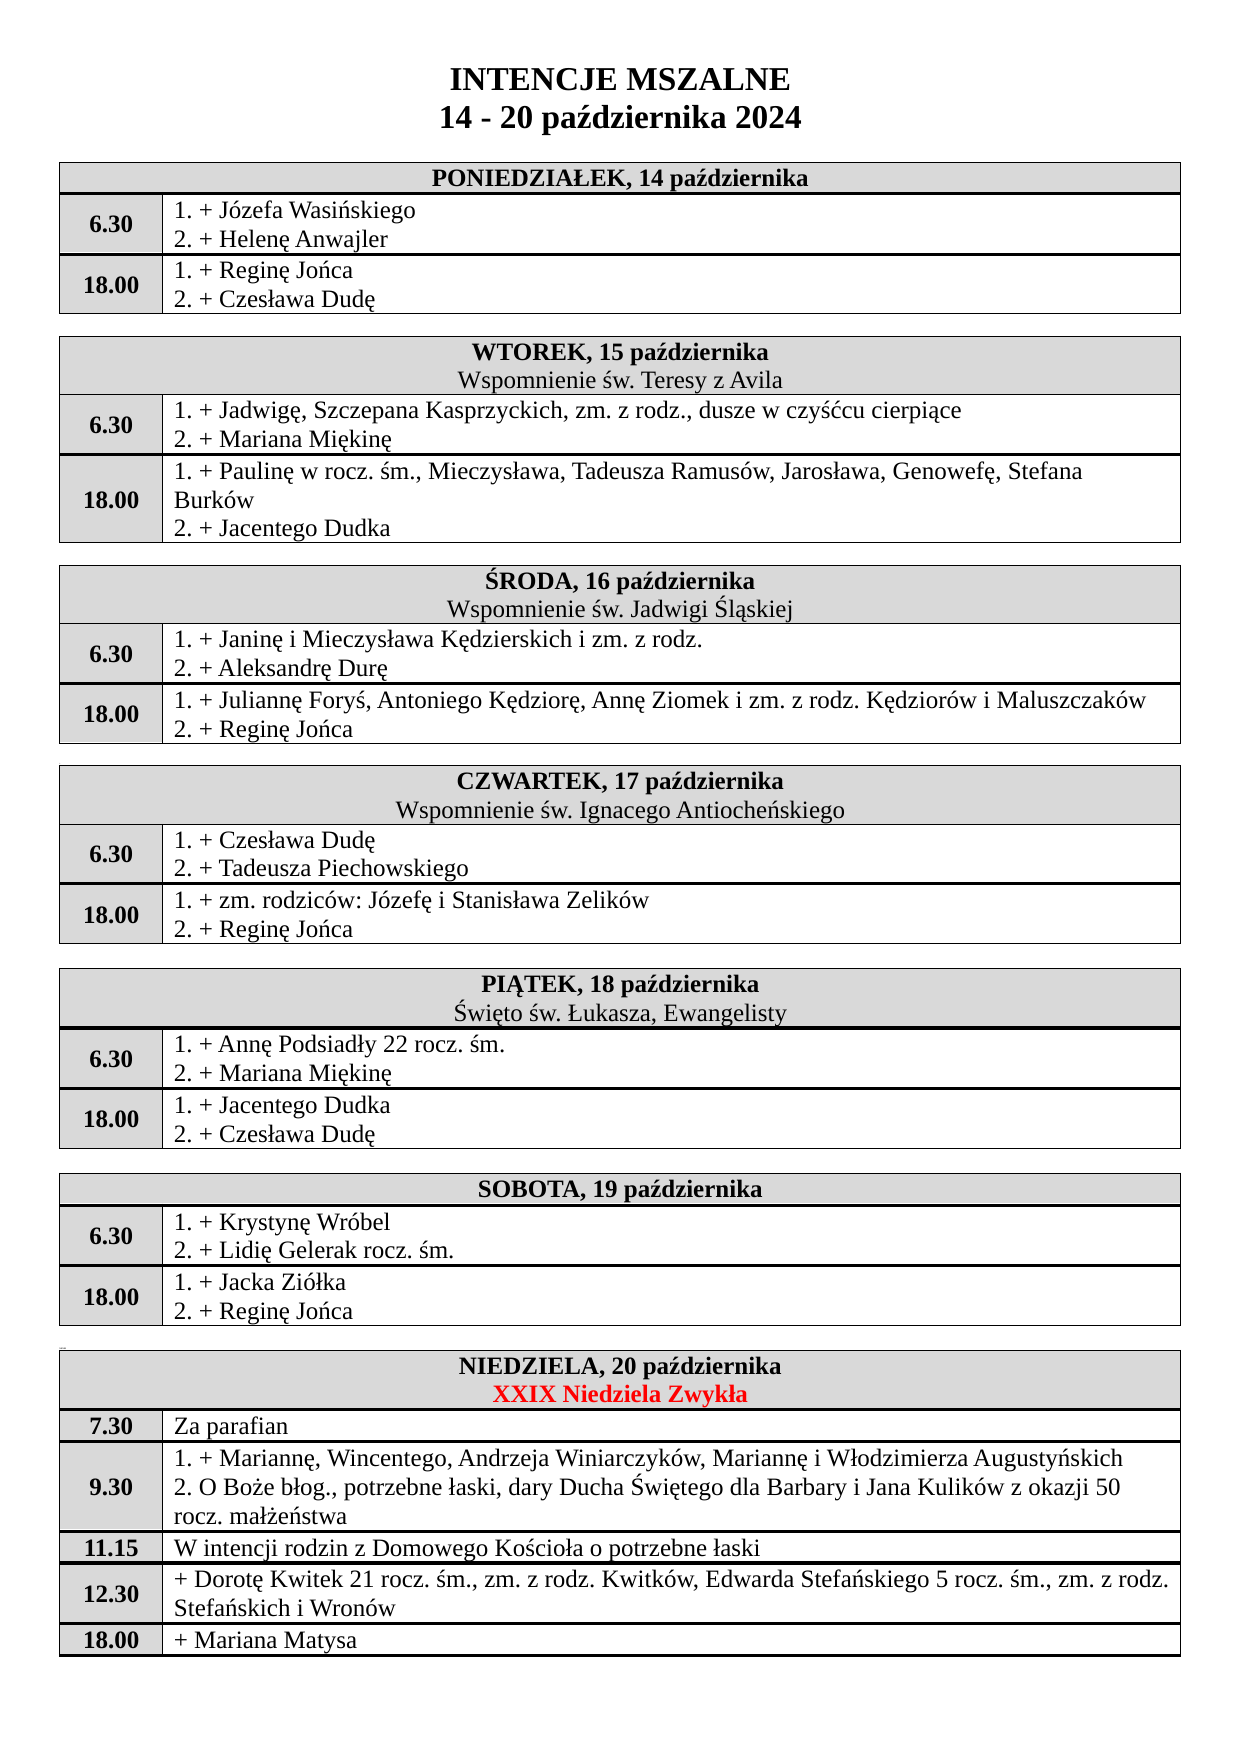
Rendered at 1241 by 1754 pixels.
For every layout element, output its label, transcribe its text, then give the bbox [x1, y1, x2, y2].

table_cell 11.15 [60, 1533, 162, 1561]
table_cell 1. + Juliannę Foryś, Antoniego Kędziorę, Annę Ziomek i zm. z rodz. Kędziorów i Maluszczaków 2. + Reginę Jońca [163, 685, 1180, 742]
table_cell 1. + Reginę Jońca 2. + Czesława Dudę [163, 256, 1180, 313]
table_header CZWARTEK, 17 października Wspomnienie św. Ignacego Antiocheńskiego [60, 766, 1180, 824]
text INTENCJE MSZALNE [59, 59, 1181, 97]
table_cell 18.00 [60, 256, 162, 313]
table_cell 9.30 [60, 1443, 162, 1529]
table_header ŚRODA, 16 października Wspomnienie św. Jadwigi Śląskiej [60, 566, 1180, 623]
table_header PIĄTEK, 18 października Święto św. Łukasza, Ewangelisty [60, 969, 1180, 1026]
table_cell 6.30 [60, 624, 162, 682]
table_cell 1. + zm. rodziców: Józefę i Stanisława Zelików 2. + Reginę Jońca [163, 885, 1180, 943]
table_cell 6.30 [60, 395, 162, 453]
table_header WTOREK, 15 października Wspomnienie św. Teresy z Avila [60, 337, 1180, 394]
table_cell 1. + Janinę i Mieczysława Kędzierskich i zm. z rodz. 2. + Aleksandrę Durę [163, 624, 1180, 682]
table_cell 12.30 [60, 1565, 162, 1622]
table_cell 18.00 [60, 1090, 162, 1148]
table_cell 6.30 [60, 1030, 162, 1087]
table_cell W intencji rodzin z Domowego Kościoła o potrzebne łaski [163, 1533, 1180, 1561]
table_cell 6.30 [60, 825, 162, 882]
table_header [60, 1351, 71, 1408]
text 14 - 20 października 2024 [59, 97, 1181, 136]
table_cell 1. + Mariannę, Wincentego, Andrzeja Winiarczyków, Mariannę i Włodzimierza Augustyńskich 2. O Boże błog., potrzebne łaski, dary Ducha Świętego dla Barbary i Jana Kulików z okazji 50 rocz. małżeństwa [163, 1443, 1180, 1529]
table_cell 1. + Krystynę Wróbel 2. + Lidię Gelerak rocz. śm. [163, 1207, 1180, 1264]
table_header SOBOTA, 19 października [60, 1174, 1180, 1203]
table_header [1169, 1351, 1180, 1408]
table_cell 1. + Jacentego Dudka 2. + Czesława Dudę [163, 1090, 1180, 1148]
table_cell + Dorotę Kwitek 21 rocz. śm., zm. z rodz. Kwitków, Edwarda Stefańskiego 5 rocz. śm., zm. z rodz. Stefańskich i Wronów [163, 1565, 1180, 1622]
table_header PONIEDZIAŁEK, 14 października [60, 163, 1180, 192]
table_cell 18.00 [60, 456, 162, 542]
table_cell 18.00 [60, 1625, 162, 1654]
table_cell 18.00 [60, 885, 162, 943]
table_cell 1. + Józefa Wasińskiego 2. + Helenę Anwajler [163, 195, 1180, 252]
table_cell 18.00 [60, 685, 162, 742]
table_cell + Mariana Matysa [163, 1625, 1180, 1654]
table_cell 1. + Jacka Ziółka 2. + Reginę Jońca [163, 1267, 1180, 1325]
table_cell 6.30 [60, 1207, 162, 1264]
table_cell 1. + Czesława Dudę 2. + Tadeusza Piechowskiego [163, 825, 1180, 882]
table_cell 1. + Paulinę w rocz. śm., Mieczysława, Tadeusza Ramusów, Jarosława, Genowefę, Stefana Burków 2. + Jacentego Dudka [163, 456, 1180, 542]
table_cell 1. + Annę Podsiadły 22 rocz. śm. 2. + Mariana Miękinę [163, 1030, 1180, 1087]
table_cell 7.30 [60, 1411, 162, 1440]
table_cell 18.00 [60, 1267, 162, 1325]
table_cell Za parafian [163, 1411, 1180, 1440]
table_cell 6.30 [60, 195, 162, 252]
table_cell 1. + Jadwigę, Szczepana Kasprzyckich, zm. z rodz., dusze w czyśćcu cierpiące 2. + Mariana Miękinę [163, 395, 1180, 453]
